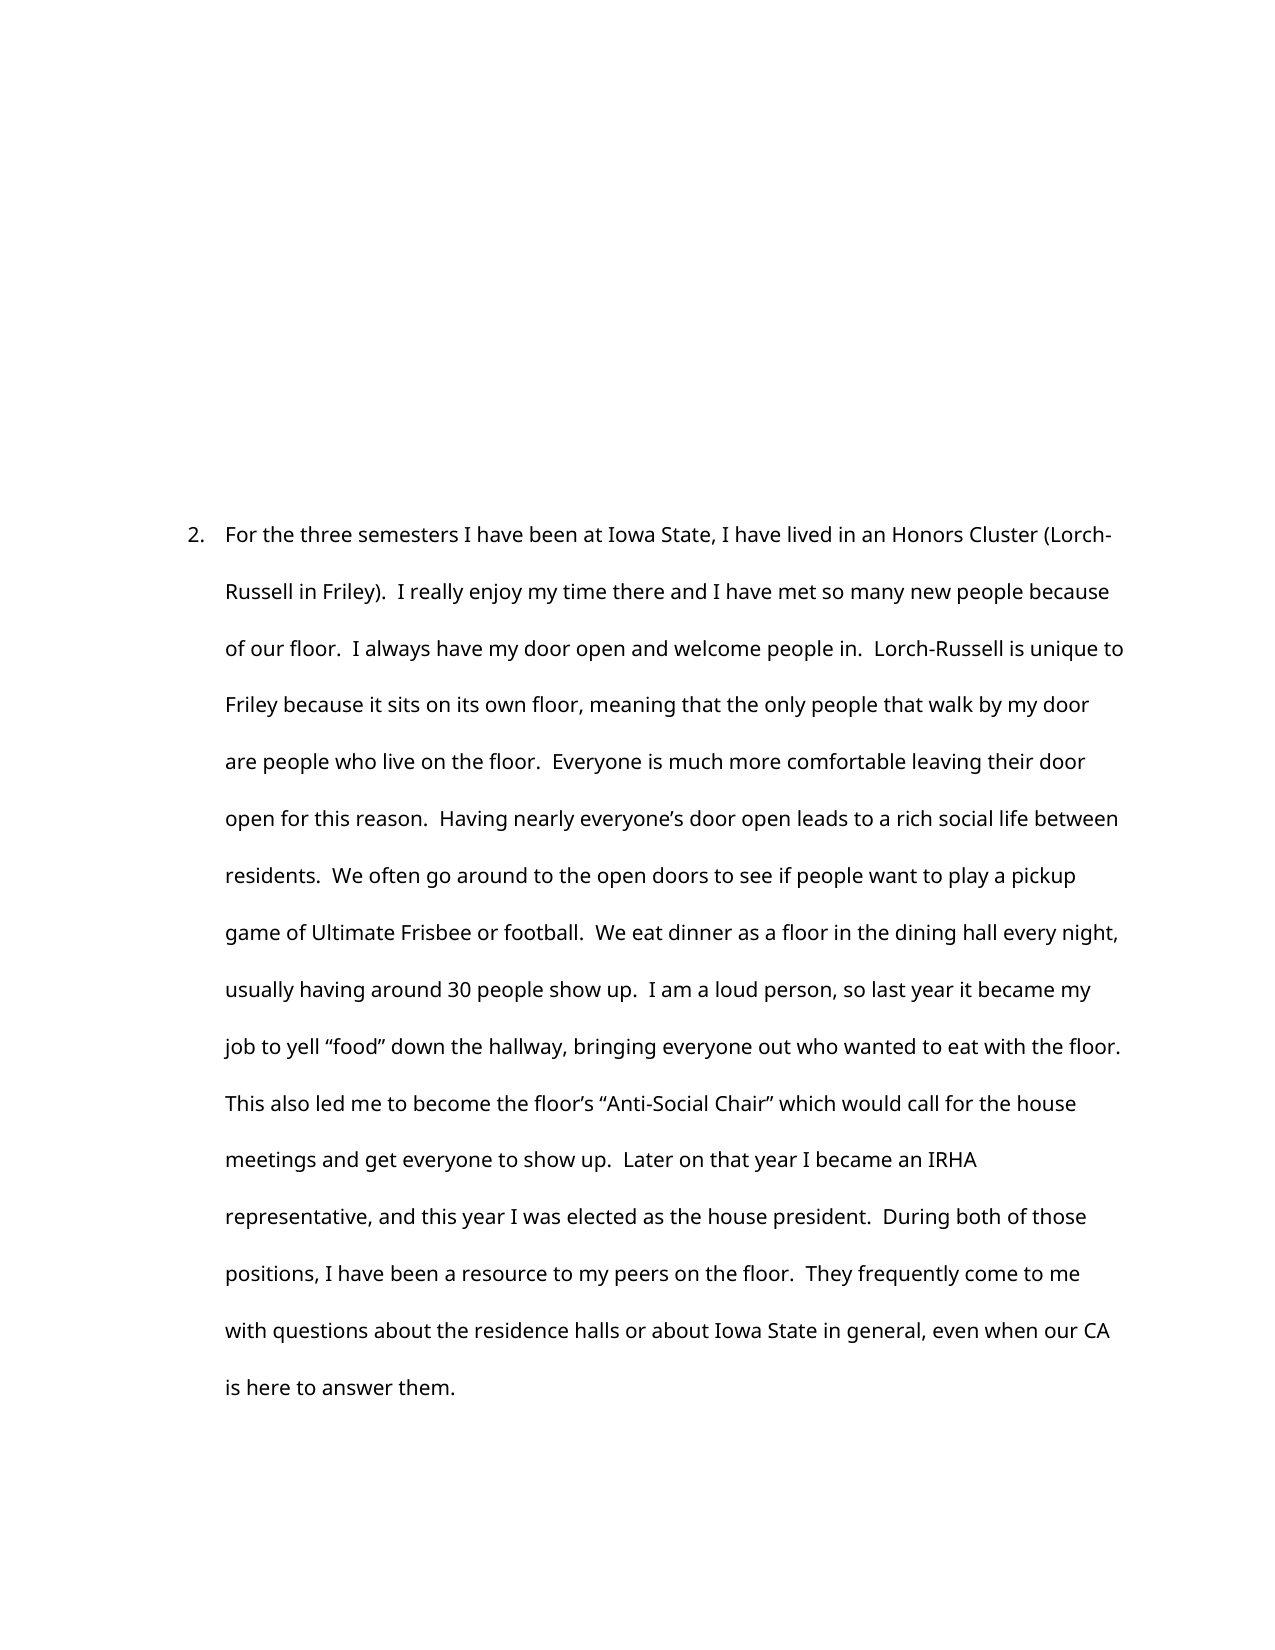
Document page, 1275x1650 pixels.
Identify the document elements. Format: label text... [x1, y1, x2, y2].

list For the three semesters I have been at Iowa State, I have lived in an Honors Cluster (Lorch-Russell in Friley). I really enjoy my time there and I have met so many new people because of our floor. I always have my door open and welcome people in. Lorch-Russell is unique to Friley because it sits on its own floor, meaning that the only people that walk by my door are people who live on the floor. Everyone is much more comfortable leaving their door open for this reason. Having nearly everyone’s door open leads to a rich social life between residents. We often go around to the open doors to see if people want to play a pickup game of Ultimate Frisbee or football. We eat dinner as a floor in the dining hall every night, usually having around 30 people show up. I am a loud person, so last year it became my job to yell “food” down the hallway, bringing everyone out who wanted to eat with the floor. This also led me to become the floor’s “Anti-Social Chair” which would call for the house meetings and get everyone to show up. Later on that year I became an IRHA representative, and this year I was elected as the house president. During both of those positions, I have been a resource to my peers on the floor. They frequently come to me with questions about the residence halls or about Iowa State in general, even when our CA is here to answer them. [187, 520, 1125, 1402]
